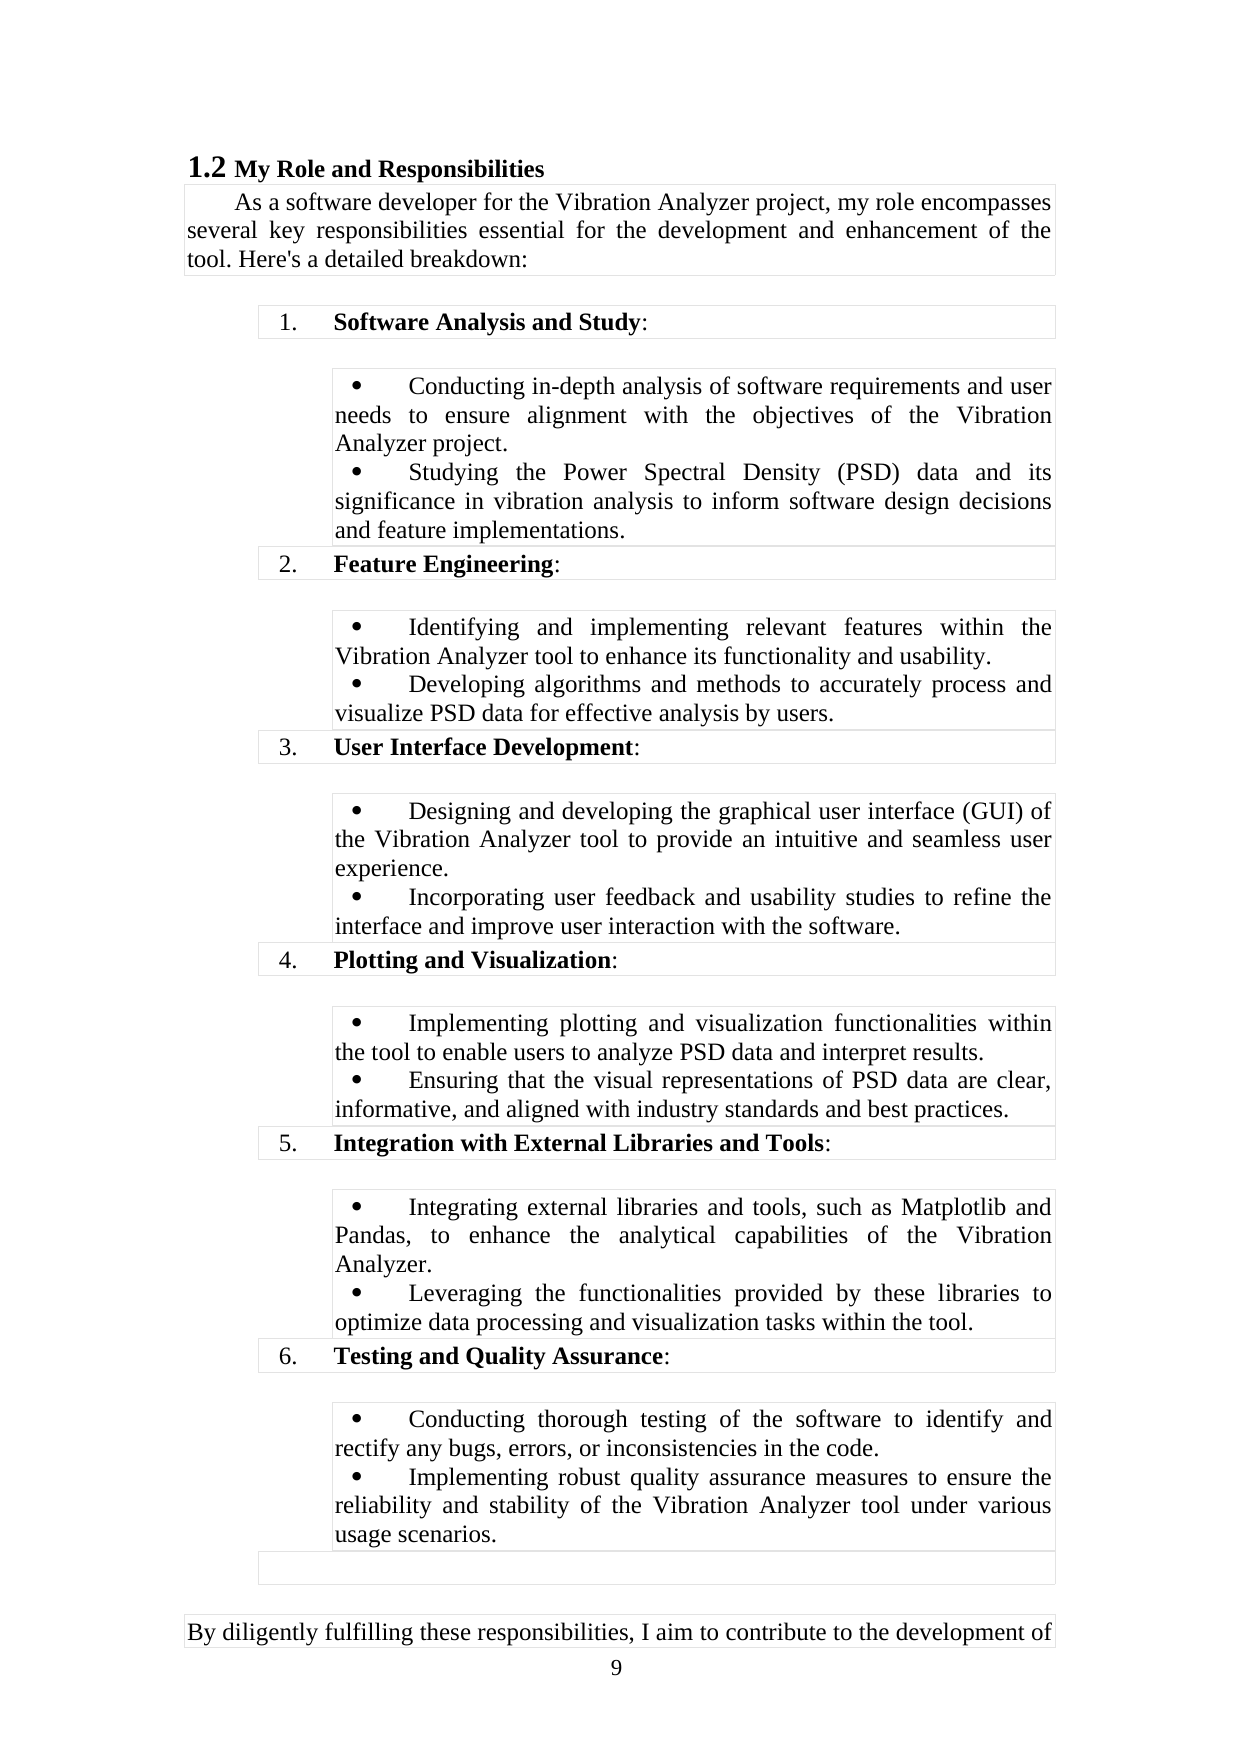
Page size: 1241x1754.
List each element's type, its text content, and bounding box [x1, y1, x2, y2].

list Integrating external libraries and tools, such as Matplotlib and Pandas, to enhance the analytical capabilities of the Vibration Analyzer. [333, 1190, 1055, 1275]
list Developing algorithms and methods to accurately process and visualize PSD data for effective analysis by users. [333, 667, 1055, 729]
list Studying the Power Spectral Density (PSD) data and its significance in vibration analysis to inform software design decisions and feature implementations. [333, 454, 1055, 545]
list Feature Engineering: [259, 547, 1055, 579]
list Designing and developing the graphical user interface (GUI) of the Vibration Analyzer tool to provide an intuitive and seamless user experience. [333, 794, 1055, 879]
list Implementing plotting and visualization functionalities within the tool to enable users to analyze PSD data and interpret results. [333, 1007, 1055, 1063]
list Identifying and implementing relevant features within the Vibration Analyzer tool to enhance its functionality and usability. [333, 611, 1055, 667]
list User Interface Development: [259, 731, 1055, 763]
list Software Analysis and Study: [259, 306, 1055, 338]
list Conducting in-depth analysis of software requirements and user needs to ensure alignment with the objectives of the Vibration Analyzer project. [333, 369, 1055, 454]
list Conducting thorough testing of the software to identify and rectify any bugs, errors, or inconsistencies in the code. [333, 1403, 1055, 1459]
text As a software developer for the Vibration Analyzer project, my role encompasses several key responsibilities essential for the development and enhancement of the tool. Here's a detailed breakdown: [185, 185, 1055, 275]
list Plotting and Visualization: [259, 943, 1055, 975]
list Ensuring that the visual representations of PSD data are clear, informative, and aligned with industry standards and best practices. [333, 1063, 1055, 1125]
list Integration with External Libraries and Tools: [259, 1127, 1055, 1159]
list Testing and Quality Assurance: [259, 1339, 1055, 1372]
list Implementing robust quality assurance measures to ensure the reliability and stability of the Vibration Analyzer tool under various usage scenarios. [333, 1459, 1055, 1550]
list Incorporating user feedback and usability studies to refine the interface and improve user interaction with the software. [333, 879, 1055, 942]
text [185, 1615, 1055, 1647]
subtitle My Role and Responsibilities [187, 148, 1230, 184]
list Leveraging the functionalities provided by these libraries to optimize data processing and visualization tasks within the tool. [333, 1275, 1055, 1338]
